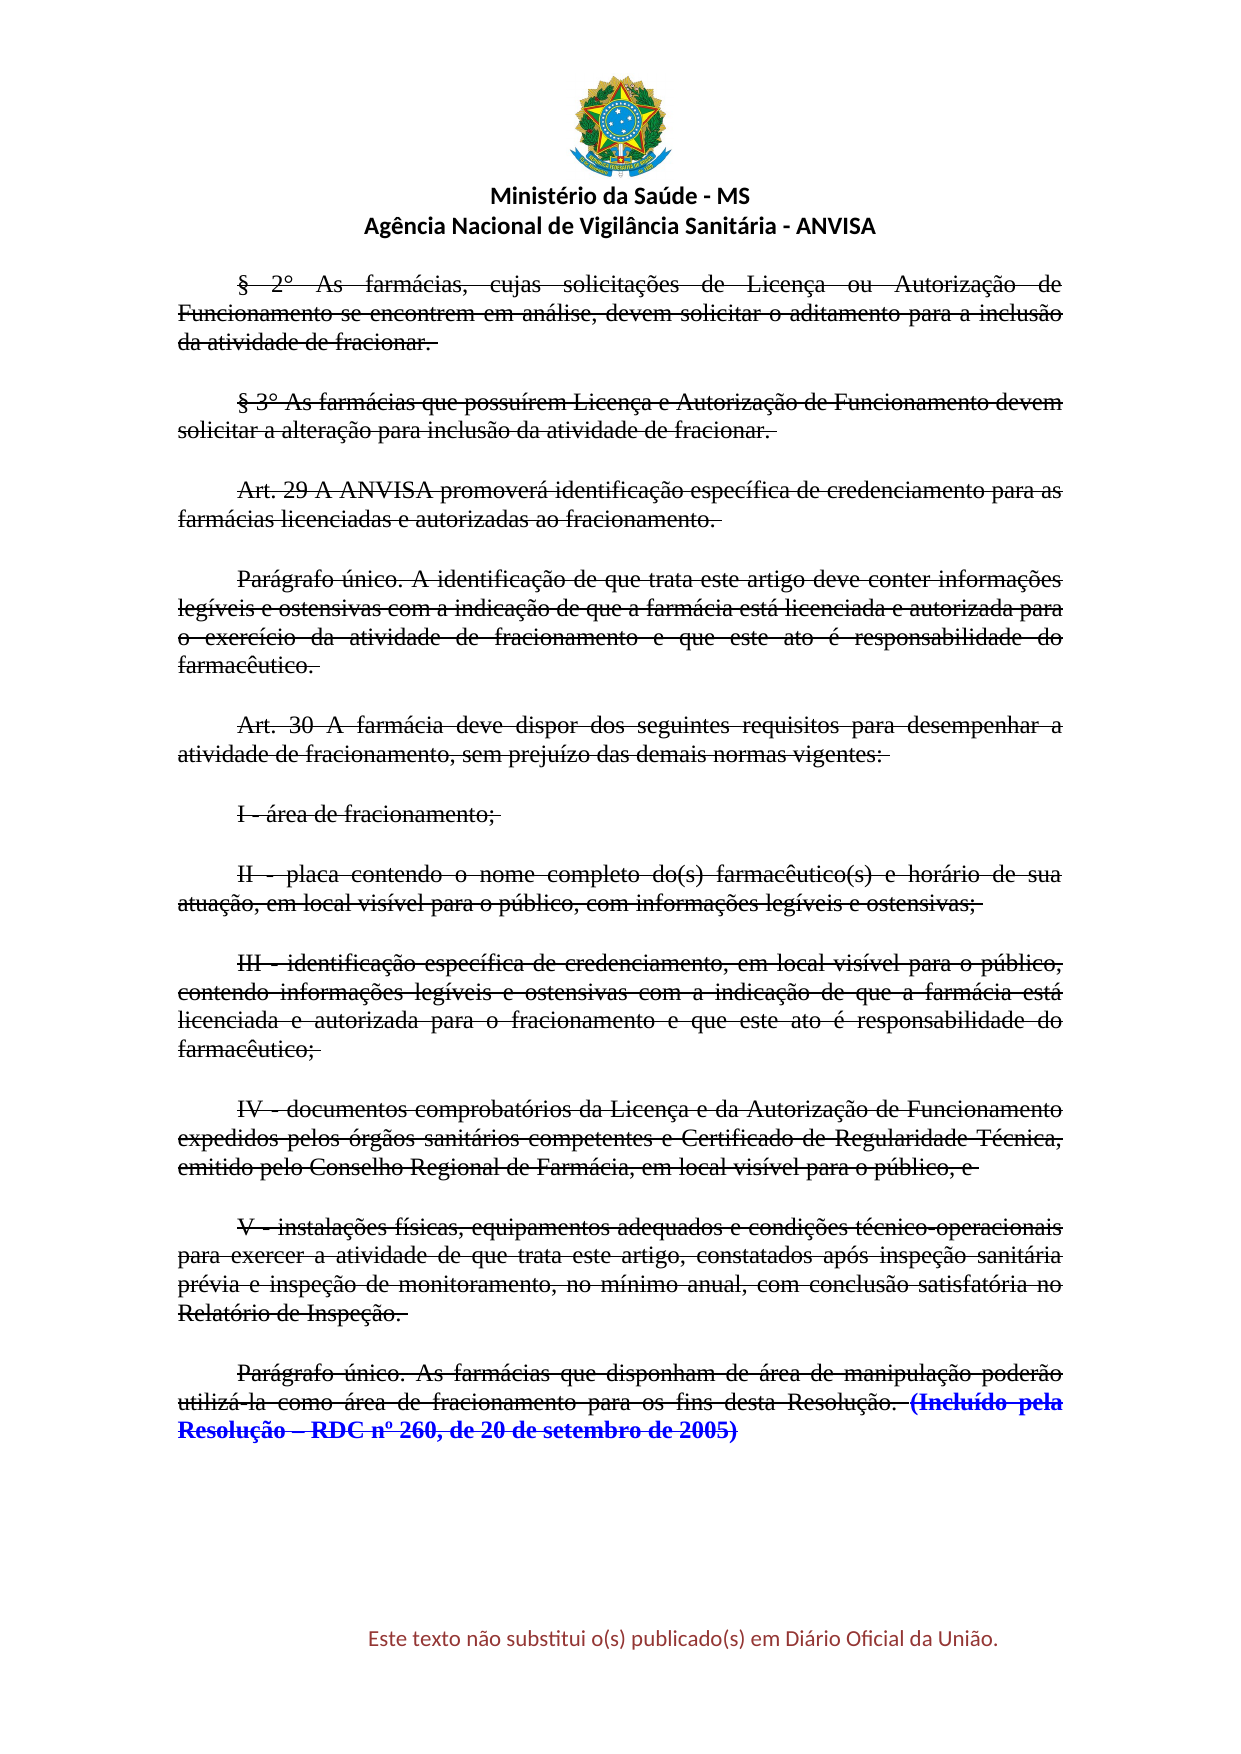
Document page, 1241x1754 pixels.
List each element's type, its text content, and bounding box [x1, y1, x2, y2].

text V - instalações físicas, equipamentos adequados e condições técnico-operacionais para exercer a atividade de que trata este artigo, constatados após inspeção sanitária prévia e inspeção de monitoramento, no mínimo anual, com conclusão satisfatória no Relatório de Inspeção. [177, 1212, 1063, 1256]
picture [566, 73, 674, 180]
text IV - documentos comprobatórios da Licença e da Autorização de Funcionamento expedidos pelos órgãos sanitários competentes e Certificado de Regularidade Técnica, emitido pelo Conselho Regional de Farmácia, em local visível para o público, e [177, 1094, 1063, 1138]
text Art. 30 A farmácia deve dispor dos seguintes requisitos para desempenhar a atividade de fracionamento, sem prejuízo das demais normas vigentes: [177, 710, 1063, 768]
text III - identificação específica de credenciamento, em local visível para o público, contendo informações legíveis e ostensivas com a indicação de que a farmácia está licenciada e autorizada para o fracionamento e que este ato é responsabilidade do farmacêutico; [177, 1022, 1063, 1063]
text V - instalações físicas, equipamentos adequados e condições técnico-operacionais para exercer a atividade de que trata este artigo, constatados após inspeção sanitária prévia e inspeção de monitoramento, no mínimo anual, com conclusão satisfatória no Relatório de Inspeção. [177, 1286, 1063, 1327]
text § 2° As farmácias, cujas solicitações de Licença ou Autorização de Funcionamento se encontrem em análise, devem solicitar o aditamento para a inclusão da atividade de fracionar. [177, 314, 1063, 355]
text I - área de fracionamento; [177, 799, 1063, 828]
text III - identificação específica de credenciamento, em local visível para o público, contendo informações legíveis e ostensivas com a indicação de que a farmácia está licenciada e autorizada para o fracionamento e que este ato é responsabilidade do farmacêutico; [177, 948, 1063, 992]
text Parágrafo único. A identificação de que trata este artigo deve conter informações legíveis e ostensivas com a indicação de que a farmácia está licenciada e autorizada para o exercício da atividade de fracionamento e que este ato é responsabilidade do farmacêutico. [177, 564, 1063, 608]
text Parágrafo único. A identificação de que trata este artigo deve conter informações legíveis e ostensivas com a indicação de que a farmácia está licenciada e autorizada para o exercício da atividade de fracionamento e que este ato é responsabilidade do farmacêutico. [177, 638, 1063, 679]
text Parágrafo único. As farmácias que disponham de área de manipulação poderão utilizá-la como área de fracionamento para os fins desta Resolução. (Incluído pela Resolução – RDC nº 260, de 20 de setembro de 2005) [177, 1358, 1063, 1444]
text Parágrafo único. A identificação de que trata este artigo deve conter informações legíveis e ostensivas com a indicação de que a farmácia está licenciada e autorizada para o exercício da atividade de fracionamento e que este ato é responsabilidade do farmacêutico. [177, 610, 1063, 637]
text IV - documentos comprobatórios da Licença e da Autorização de Funcionamento expedidos pelos órgãos sanitários competentes e Certificado de Regularidade Técnica, emitido pelo Conselho Regional de Farmácia, em local visível para o público, e [177, 1139, 1063, 1180]
text V - instalações físicas, equipamentos adequados e condições técnico-operacionais para exercer a atividade de que trata este artigo, constatados após inspeção sanitária prévia e inspeção de monitoramento, no mínimo anual, com conclusão satisfatória no Relatório de Inspeção. [177, 1257, 1063, 1285]
text § 3° As farmácias que possuírem Licença e Autorização de Funcionamento devem solicitar a alteração para inclusão da atividade de fracionar. [177, 387, 1063, 444]
text § 2° As farmácias, cujas solicitações de Licença ou Autorização de Funcionamento se encontrem em análise, devem solicitar o aditamento para a inclusão da atividade de fracionar. [177, 269, 1063, 313]
text II - placa contendo o nome completo do(s) farmacêutico(s) e horário de sua atuação, em local visível para o público, com informações legíveis e ostensivas; [177, 859, 1063, 917]
text III - identificação específica de credenciamento, em local visível para o público, contendo informações legíveis e ostensivas com a indicação de que a farmácia está licenciada e autorizada para o fracionamento e que este ato é responsabilidade do farmacêutico; [177, 993, 1063, 1021]
text Art. 29 A ANVISA promoverá identificação específica de credenciamento para as farmácias licenciadas e autorizadas ao fracionamento. [177, 475, 1063, 533]
